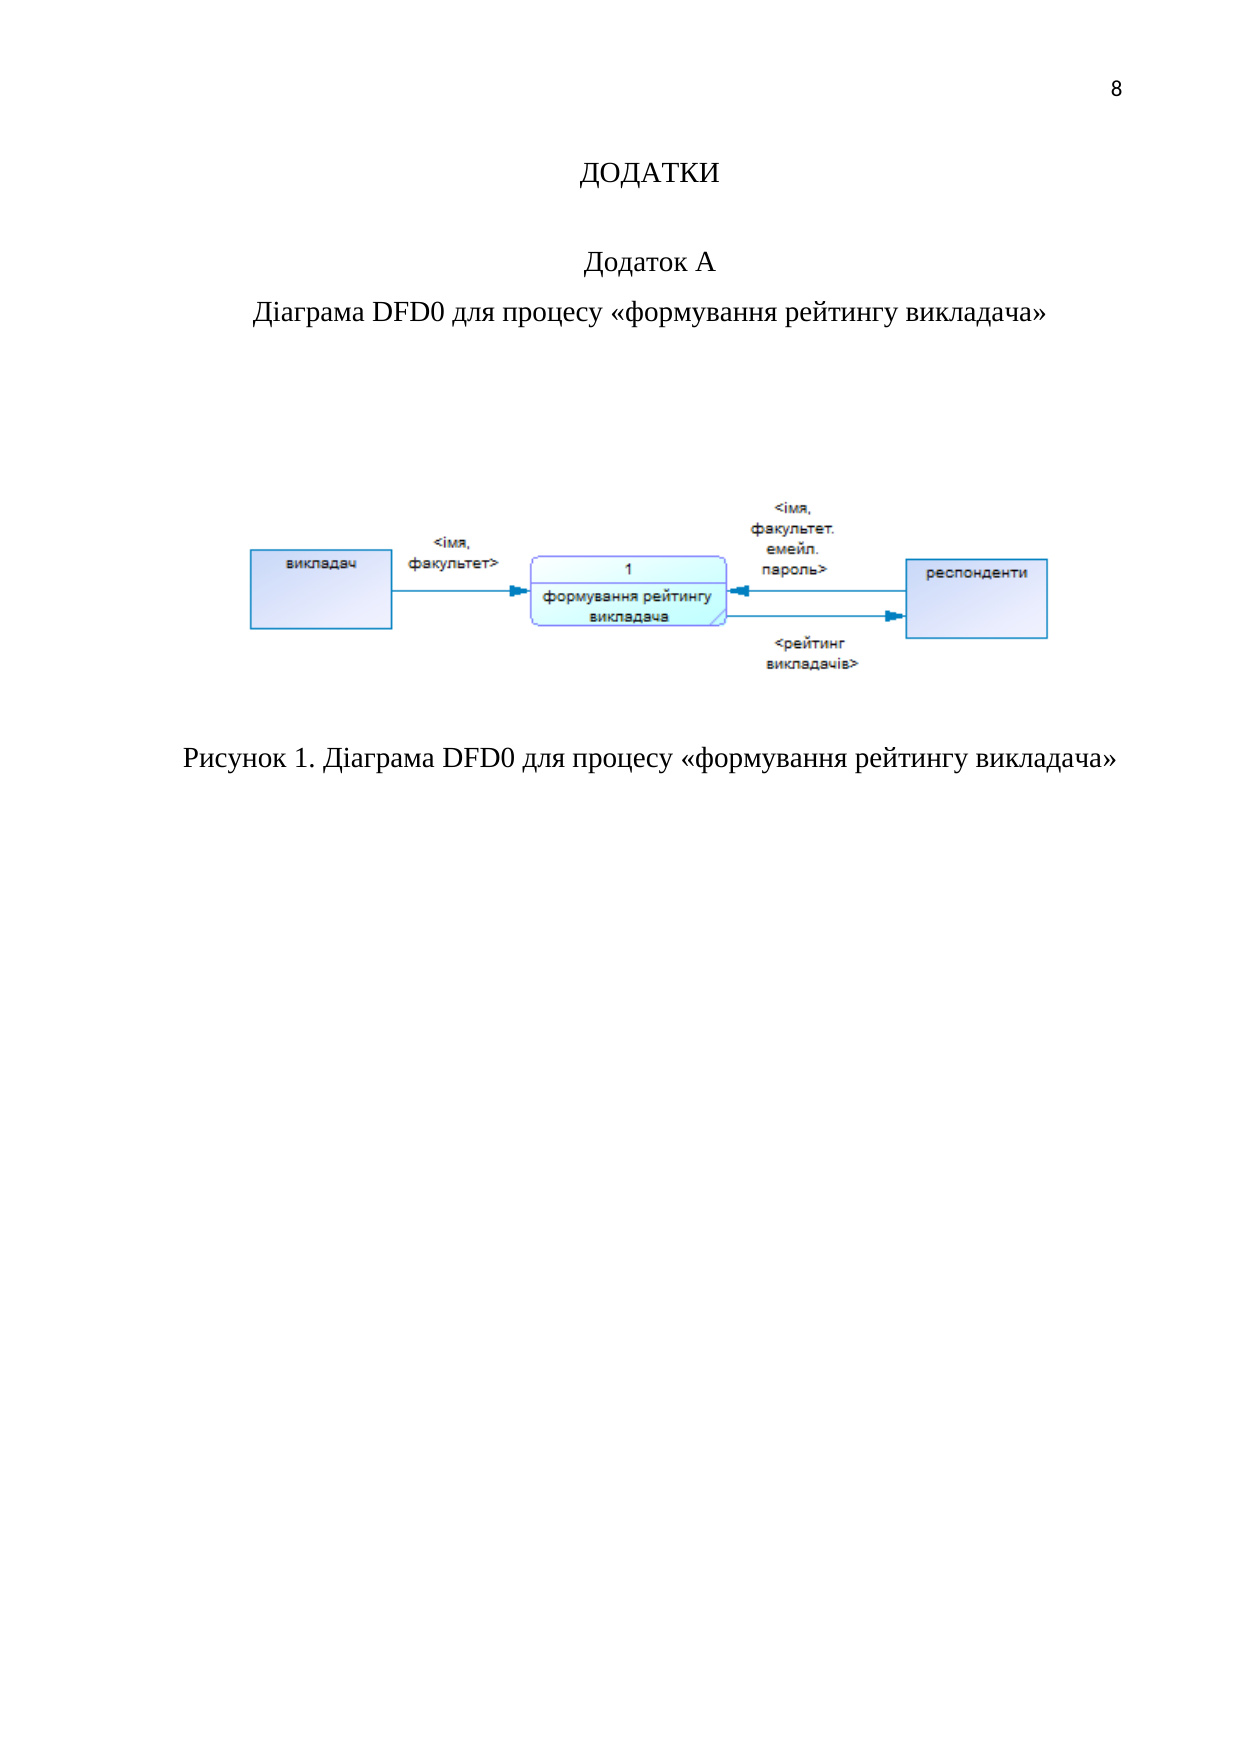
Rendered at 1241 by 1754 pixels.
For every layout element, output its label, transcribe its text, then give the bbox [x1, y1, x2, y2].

picture [219, 475, 1080, 710]
text Діаграма DFD0 для процесу «формування рейтингу викладача» [177, 294, 1122, 328]
text Рисунок 1. Діаграма DFD0 для процесу «формування рейтингу викладача» [177, 740, 1122, 773]
subtitle ДОДАТКИ [177, 155, 1122, 188]
subtitle Додаток А [177, 244, 1122, 277]
